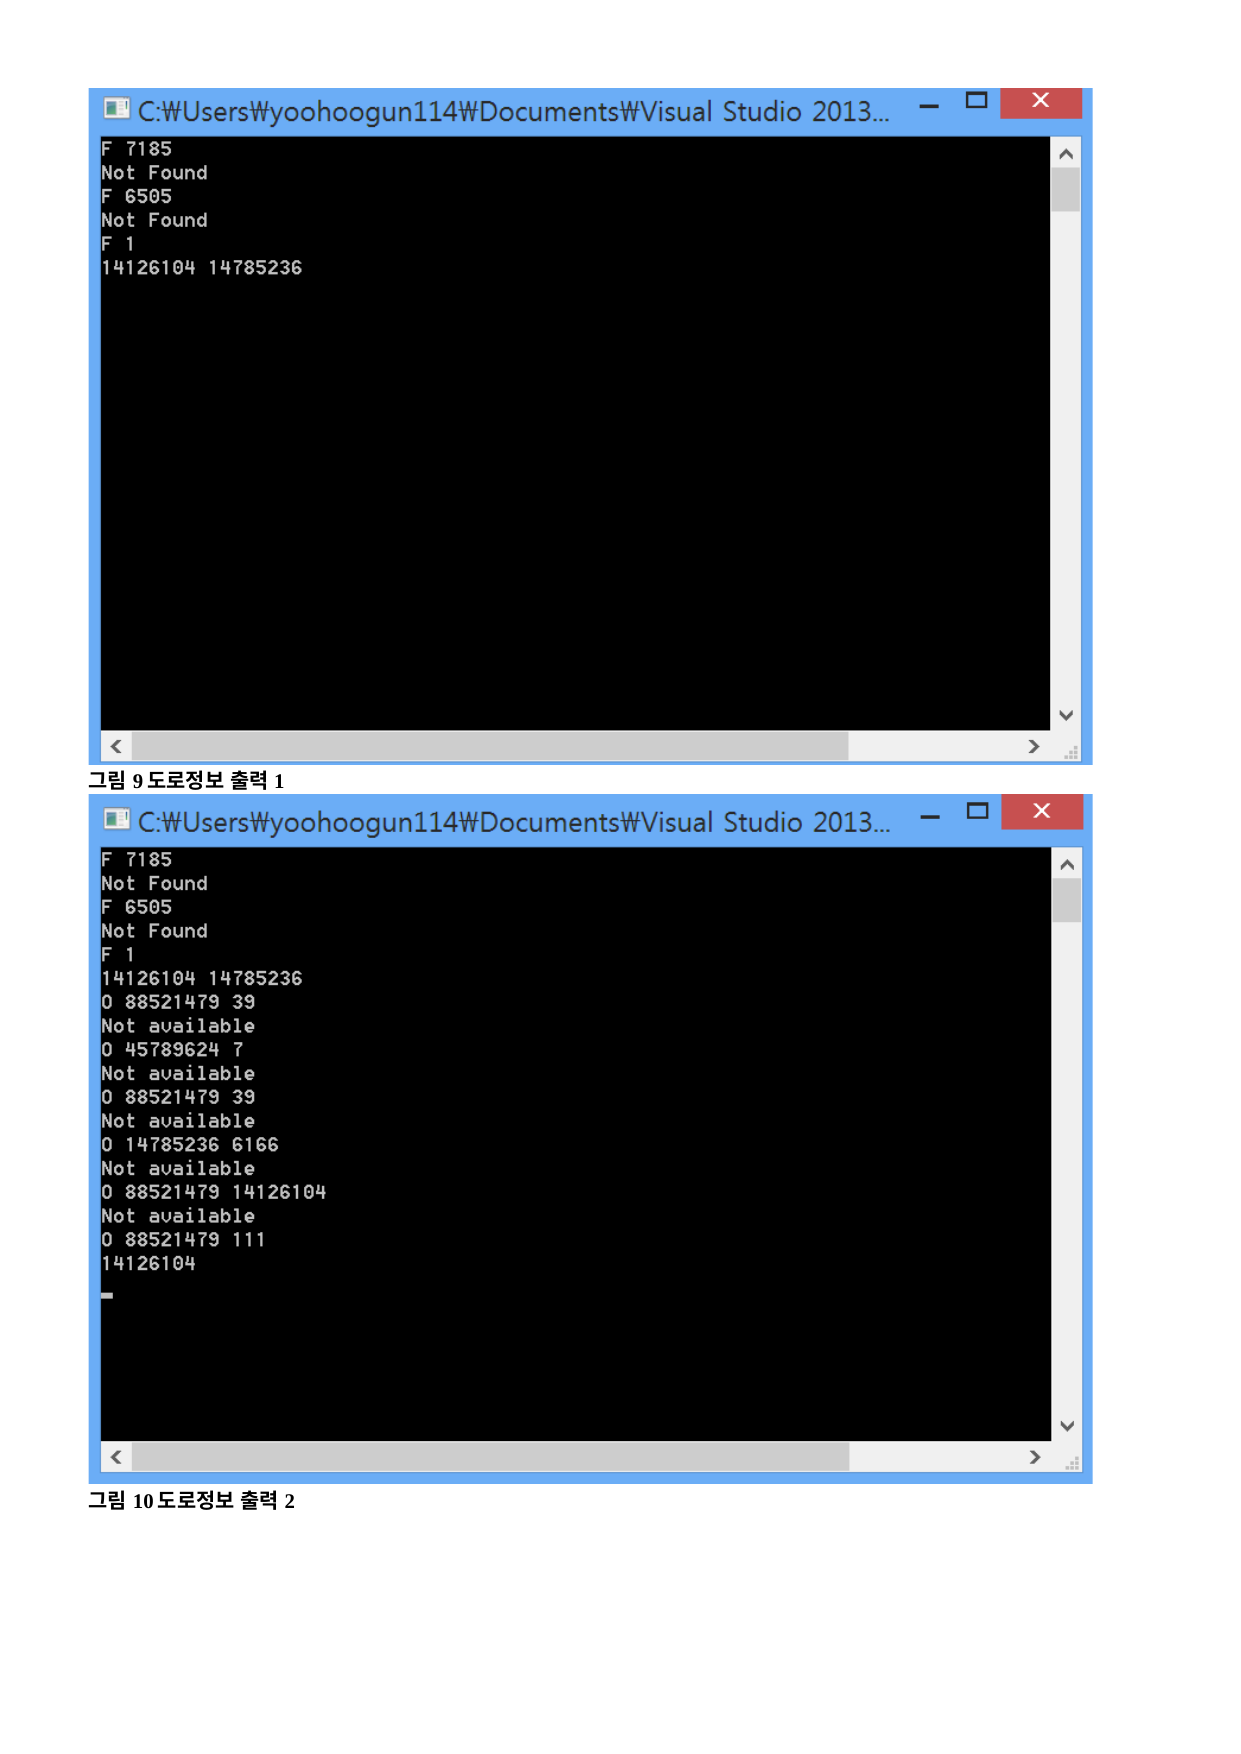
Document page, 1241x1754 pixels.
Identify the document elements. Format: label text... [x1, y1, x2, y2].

text 그림 9도로정보 출력 1 [88, 765, 1092, 794]
text 그림 10도로정보 출력 2 [88, 1484, 1092, 1514]
picture [88, 88, 1093, 765]
picture [88, 794, 1093, 1484]
